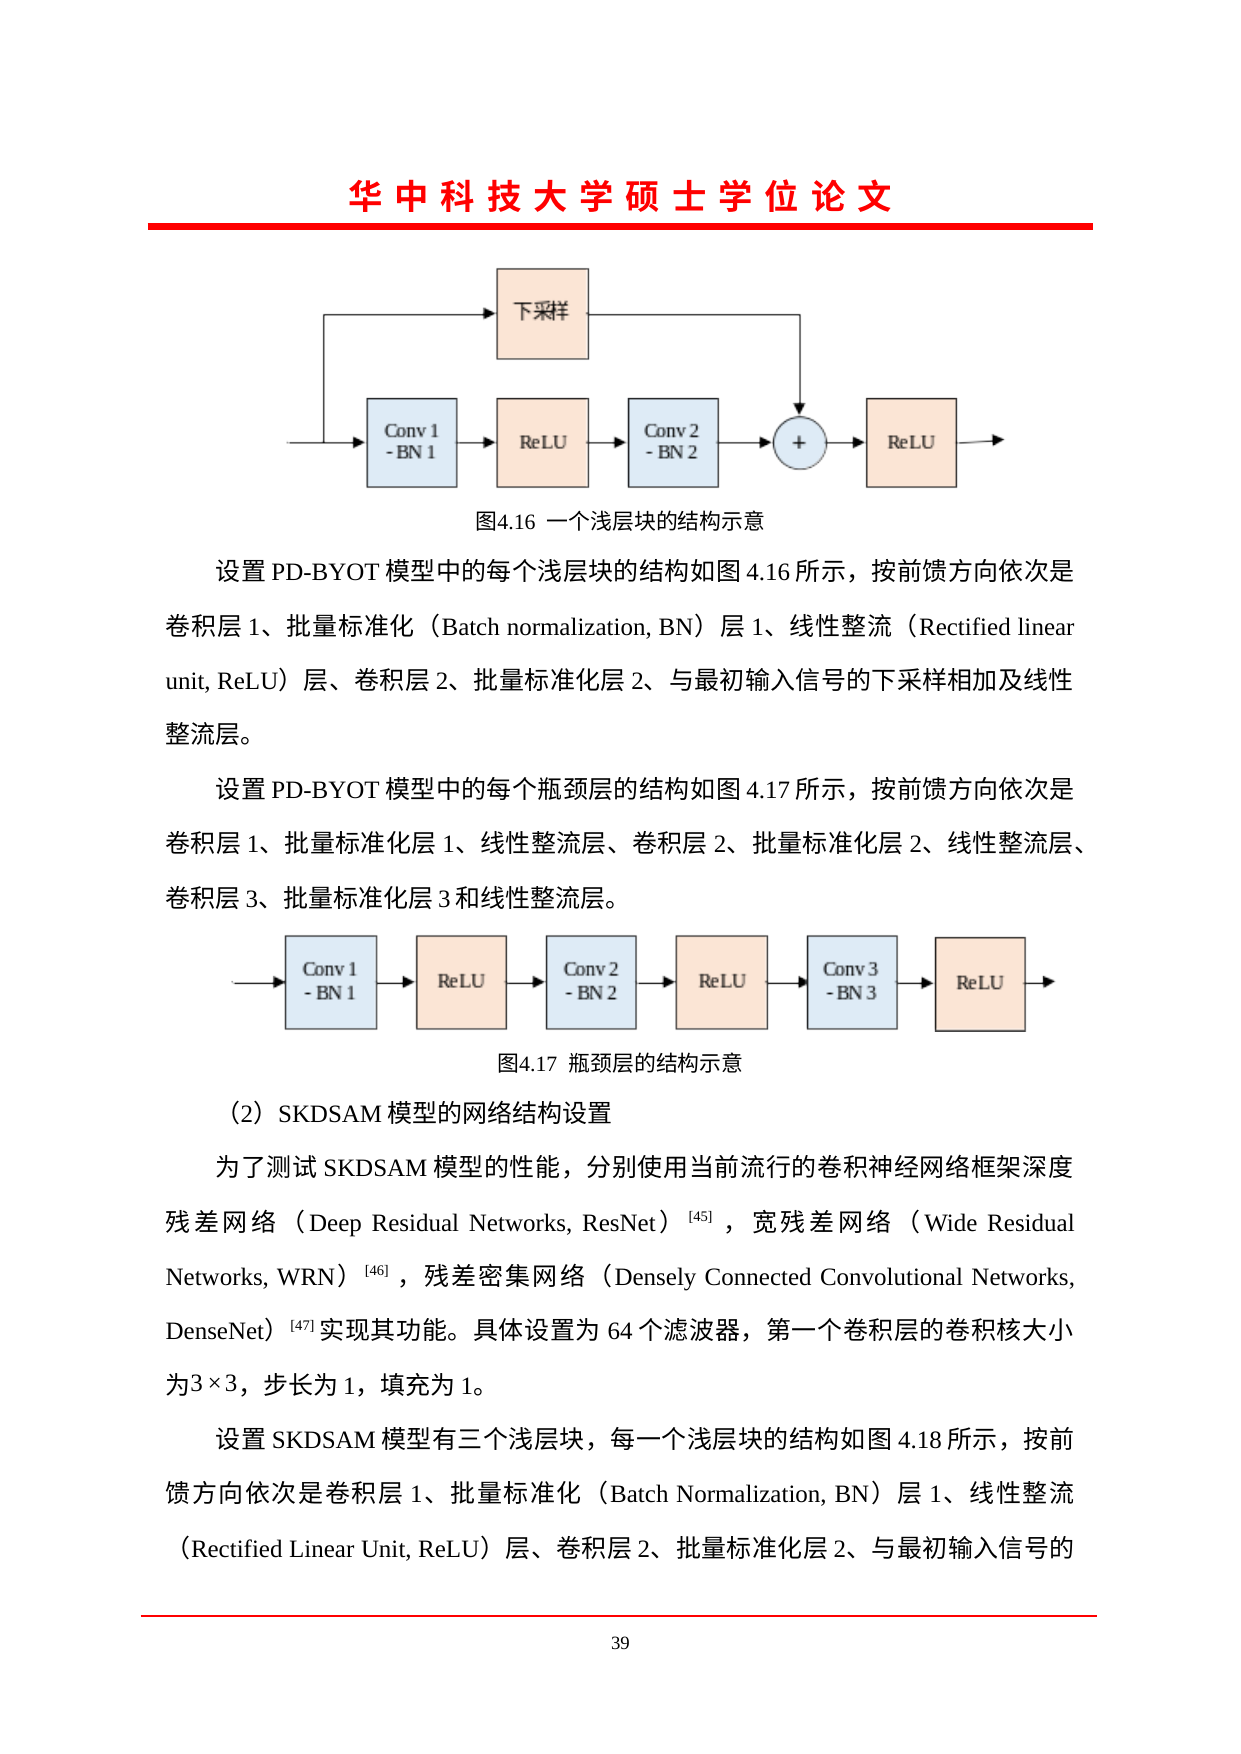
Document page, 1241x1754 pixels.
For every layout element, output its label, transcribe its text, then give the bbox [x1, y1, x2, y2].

text 为了测试SKDSAM模型的性能，分别使用当前流行的卷积神经网络框架深度残差网络（Deep Residual Networks, ResNet）[45] ，宽残差网络（Wide Residual Networks, WRN）[46] ，残差密集网络（Densely Connected Convolutional Networks, DenseNet）[47] 实现其功能。具体设置为64个滤波器，第一个卷积层的卷积核大小为，步长为1，填充为1。 [165, 1148, 1075, 1401]
text （2）SKDSAM模型的网络结构设置 [165, 1093, 1075, 1129]
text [165, 1419, 1075, 1564]
